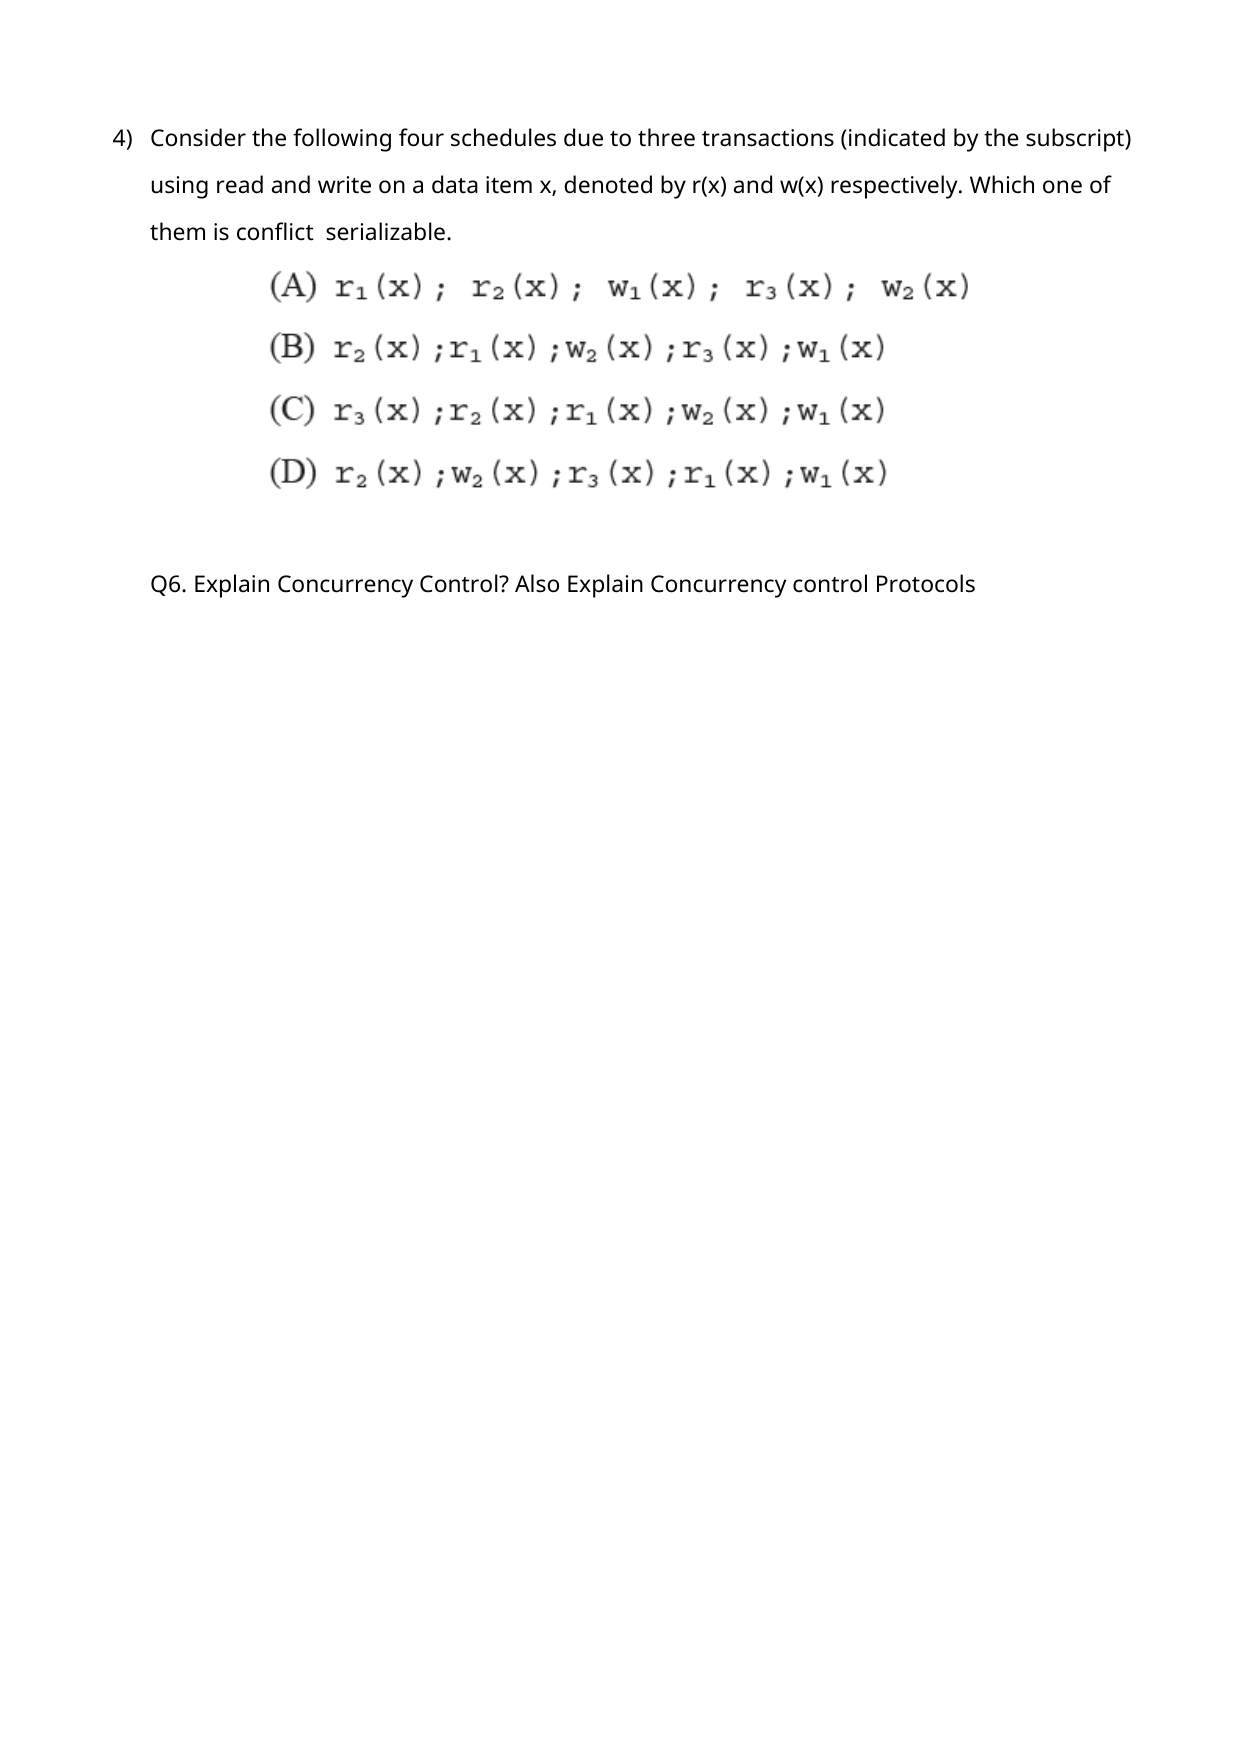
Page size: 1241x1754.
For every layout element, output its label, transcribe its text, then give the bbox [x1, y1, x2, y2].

list Consider the following four schedules due to three transactions (indicated by the subscript) using read and write on a data item x, denoted by r(x) and w(x) respectively. Which one of them is conflict serializable. [112, 122, 1165, 247]
list Q6. Explain Concurrency Control? Also Explain Concurrency control Protocols [150, 568, 1165, 600]
picture [258, 262, 982, 508]
